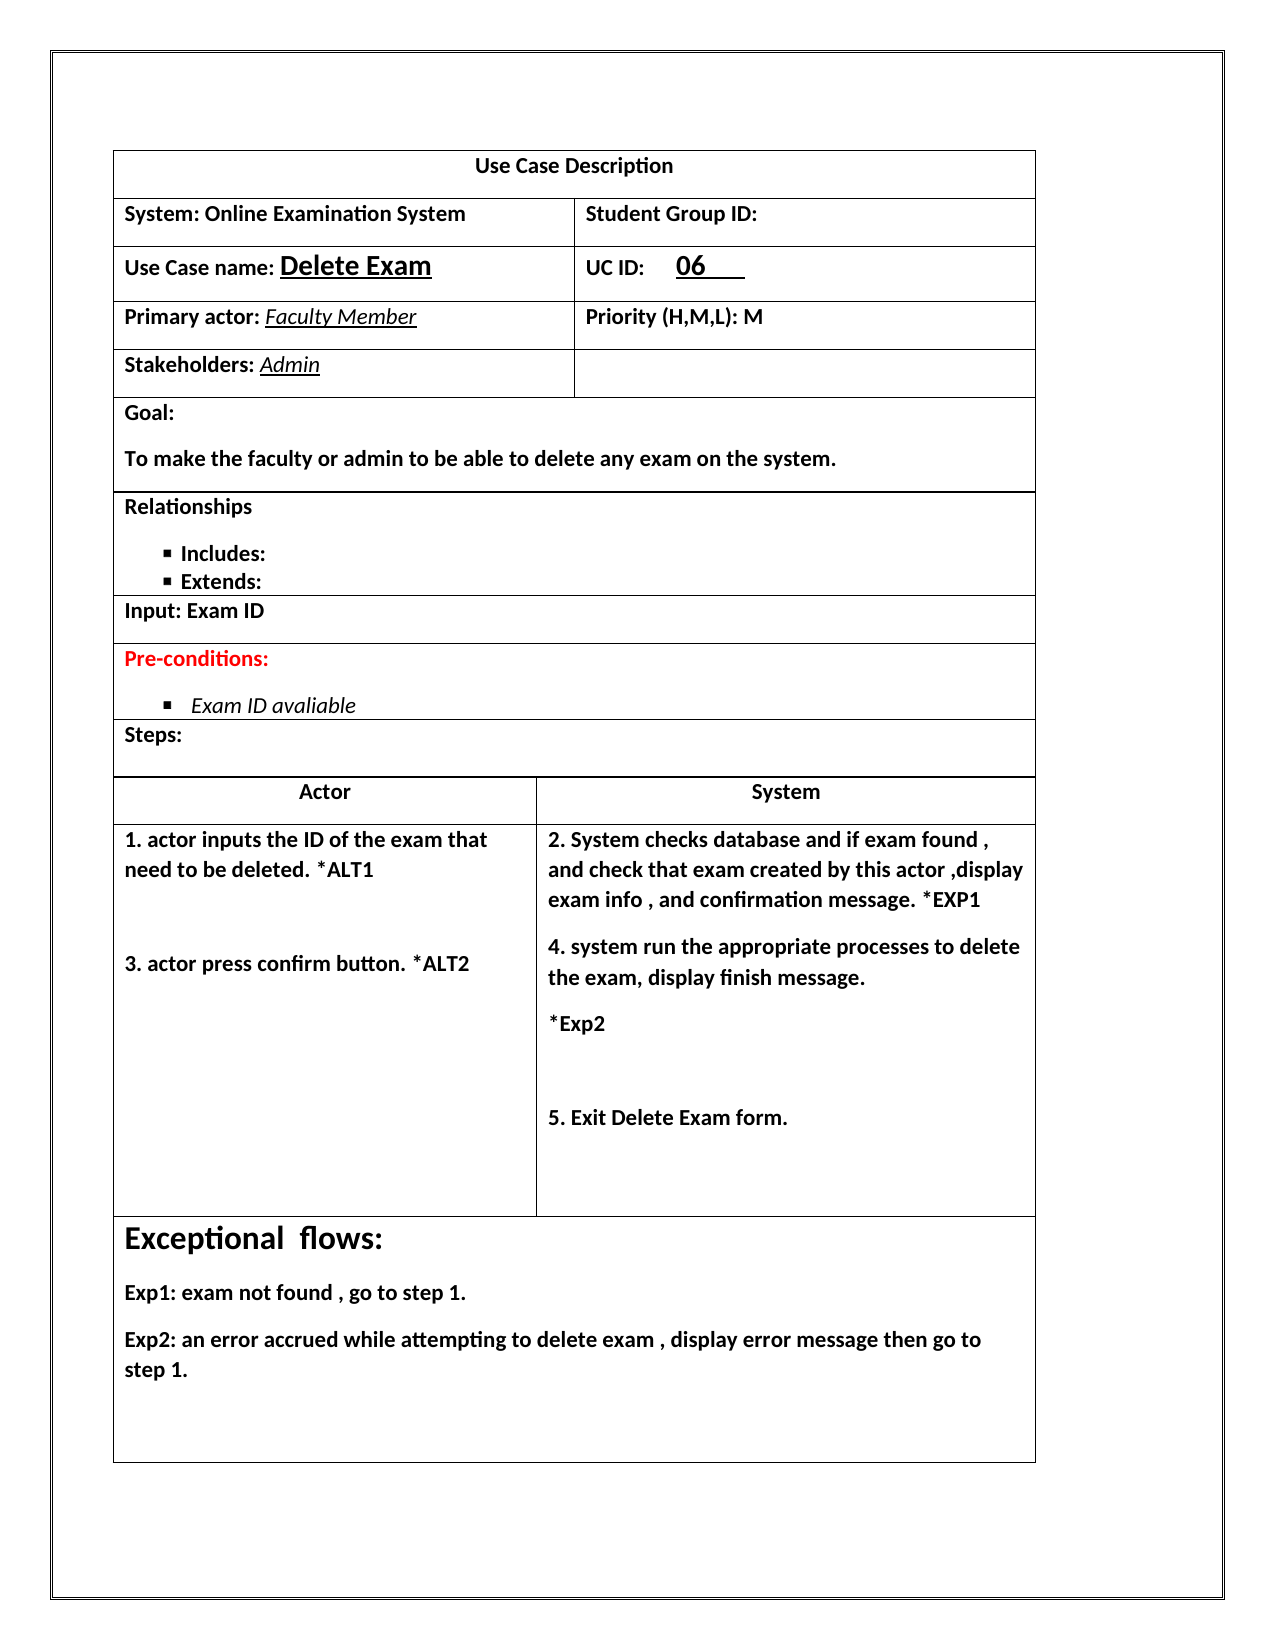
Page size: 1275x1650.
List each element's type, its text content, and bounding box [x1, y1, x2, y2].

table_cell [114, 1217, 1035, 1462]
table_cell Student Group ID: [575, 199, 1035, 246]
table_cell UC ID: 06 [575, 247, 1035, 301]
table_cell 2. System checks database and if exam found , and check that exam created by this actor ,display exam info , and confirmation message. *EXP1 4. system run the appropriate processes to delete the exam, display finish message. *Exp2 5. Exit Delete Exam form. [537, 825, 1035, 1216]
table_cell Stakeholders: Admin [114, 350, 574, 397]
table_cell Priority (H,M,L): M [575, 302, 1035, 349]
table_header Use Case Description [114, 151, 1035, 198]
table_cell Primary actor: Faculty Member [114, 302, 574, 349]
table_cell 1. actor inputs the ID of the exam that need to be deleted. *ALT1 3. actor press confirm button. *ALT2 [114, 825, 536, 1216]
table_cell System: Online Examination System [114, 199, 574, 246]
table_cell Steps: [114, 720, 1035, 776]
table_cell System [537, 778, 1035, 824]
table_cell Use Case name: Delete Exam [114, 247, 574, 301]
table_cell Relationships Includes: Extends: [114, 493, 1035, 595]
table_cell Goal: To make the faculty or admin to be able to delete any exam on the system. [114, 398, 1035, 491]
table_cell [575, 350, 1035, 397]
table_cell Pre-conditions: Exam ID avaliable [114, 644, 1035, 719]
table_cell Input: Exam ID [114, 596, 1035, 643]
table_cell Actor [114, 778, 536, 824]
